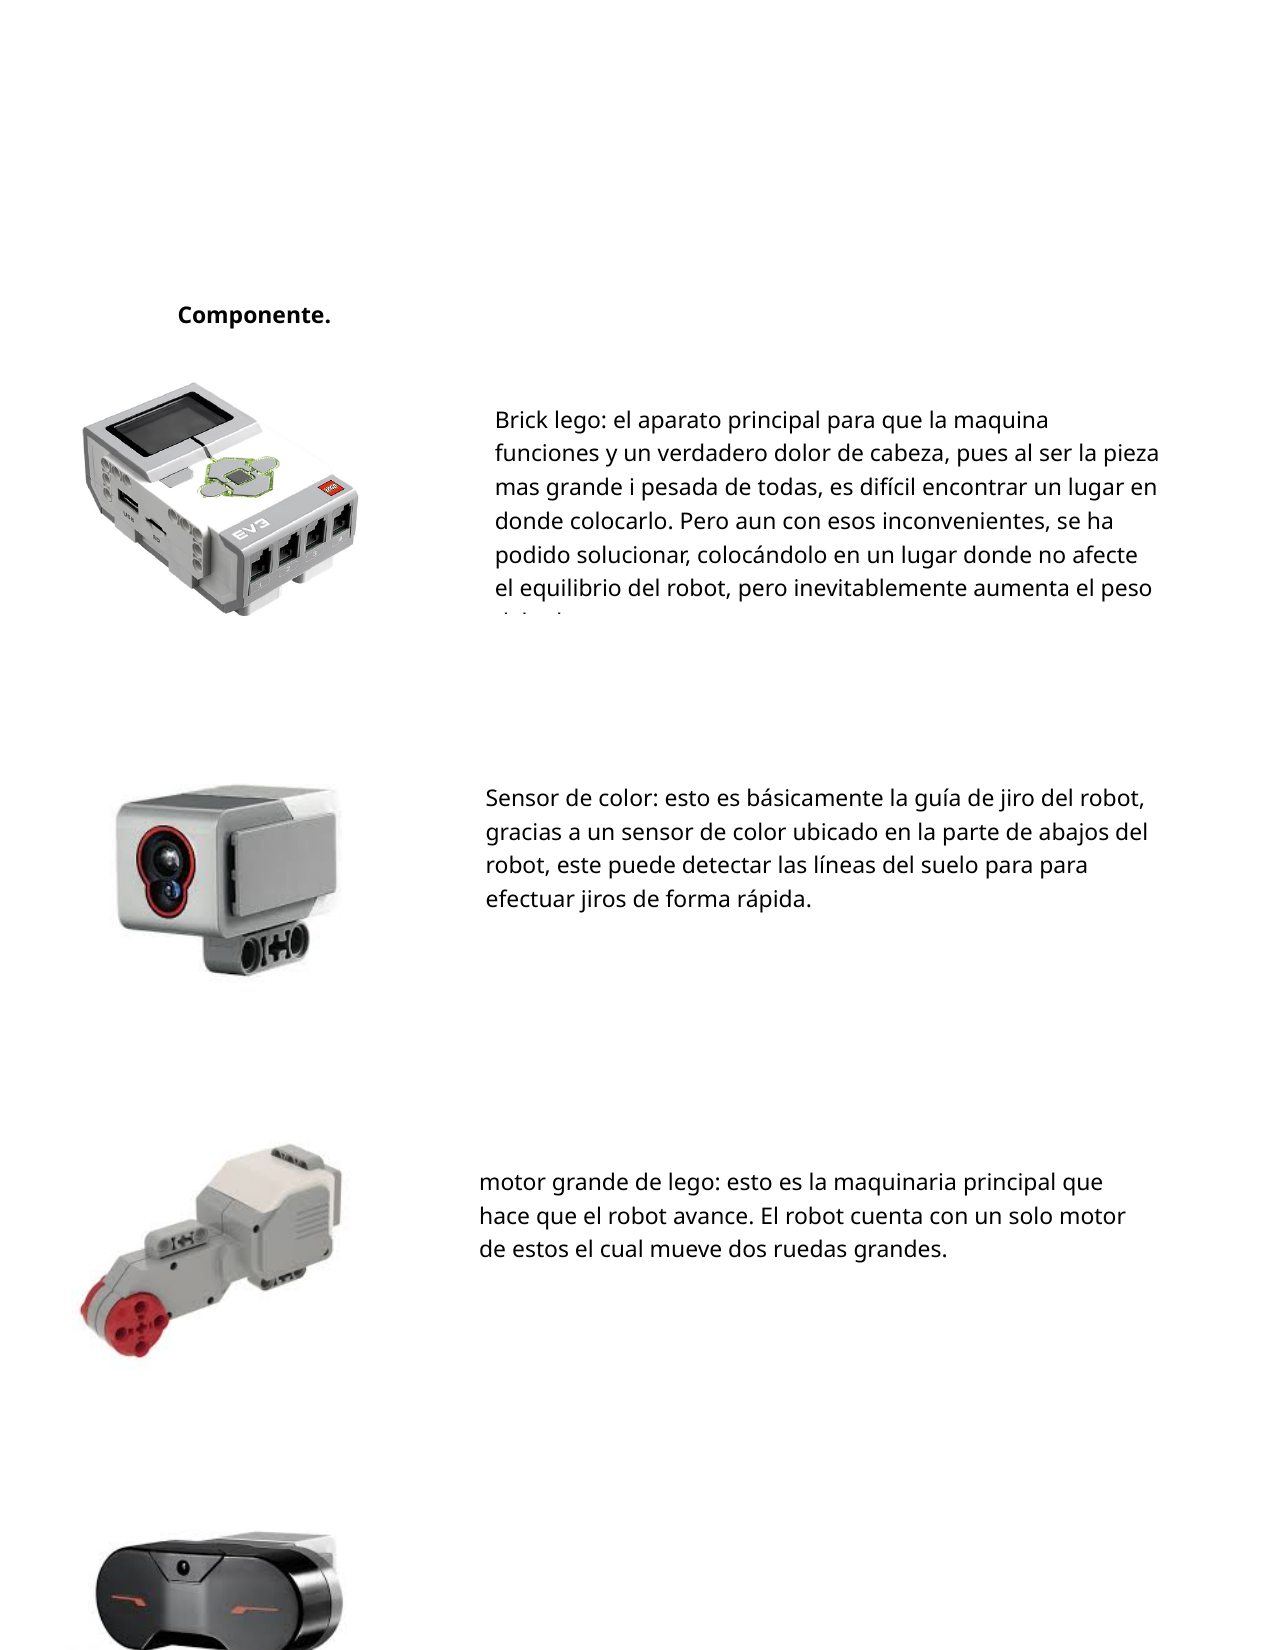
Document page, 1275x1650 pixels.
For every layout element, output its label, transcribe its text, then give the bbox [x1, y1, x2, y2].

text Componente. [177, 299, 1098, 330]
picture [55, 740, 397, 1020]
picture [57, 1501, 391, 1650]
picture [71, 1111, 350, 1391]
picture [53, 372, 391, 626]
